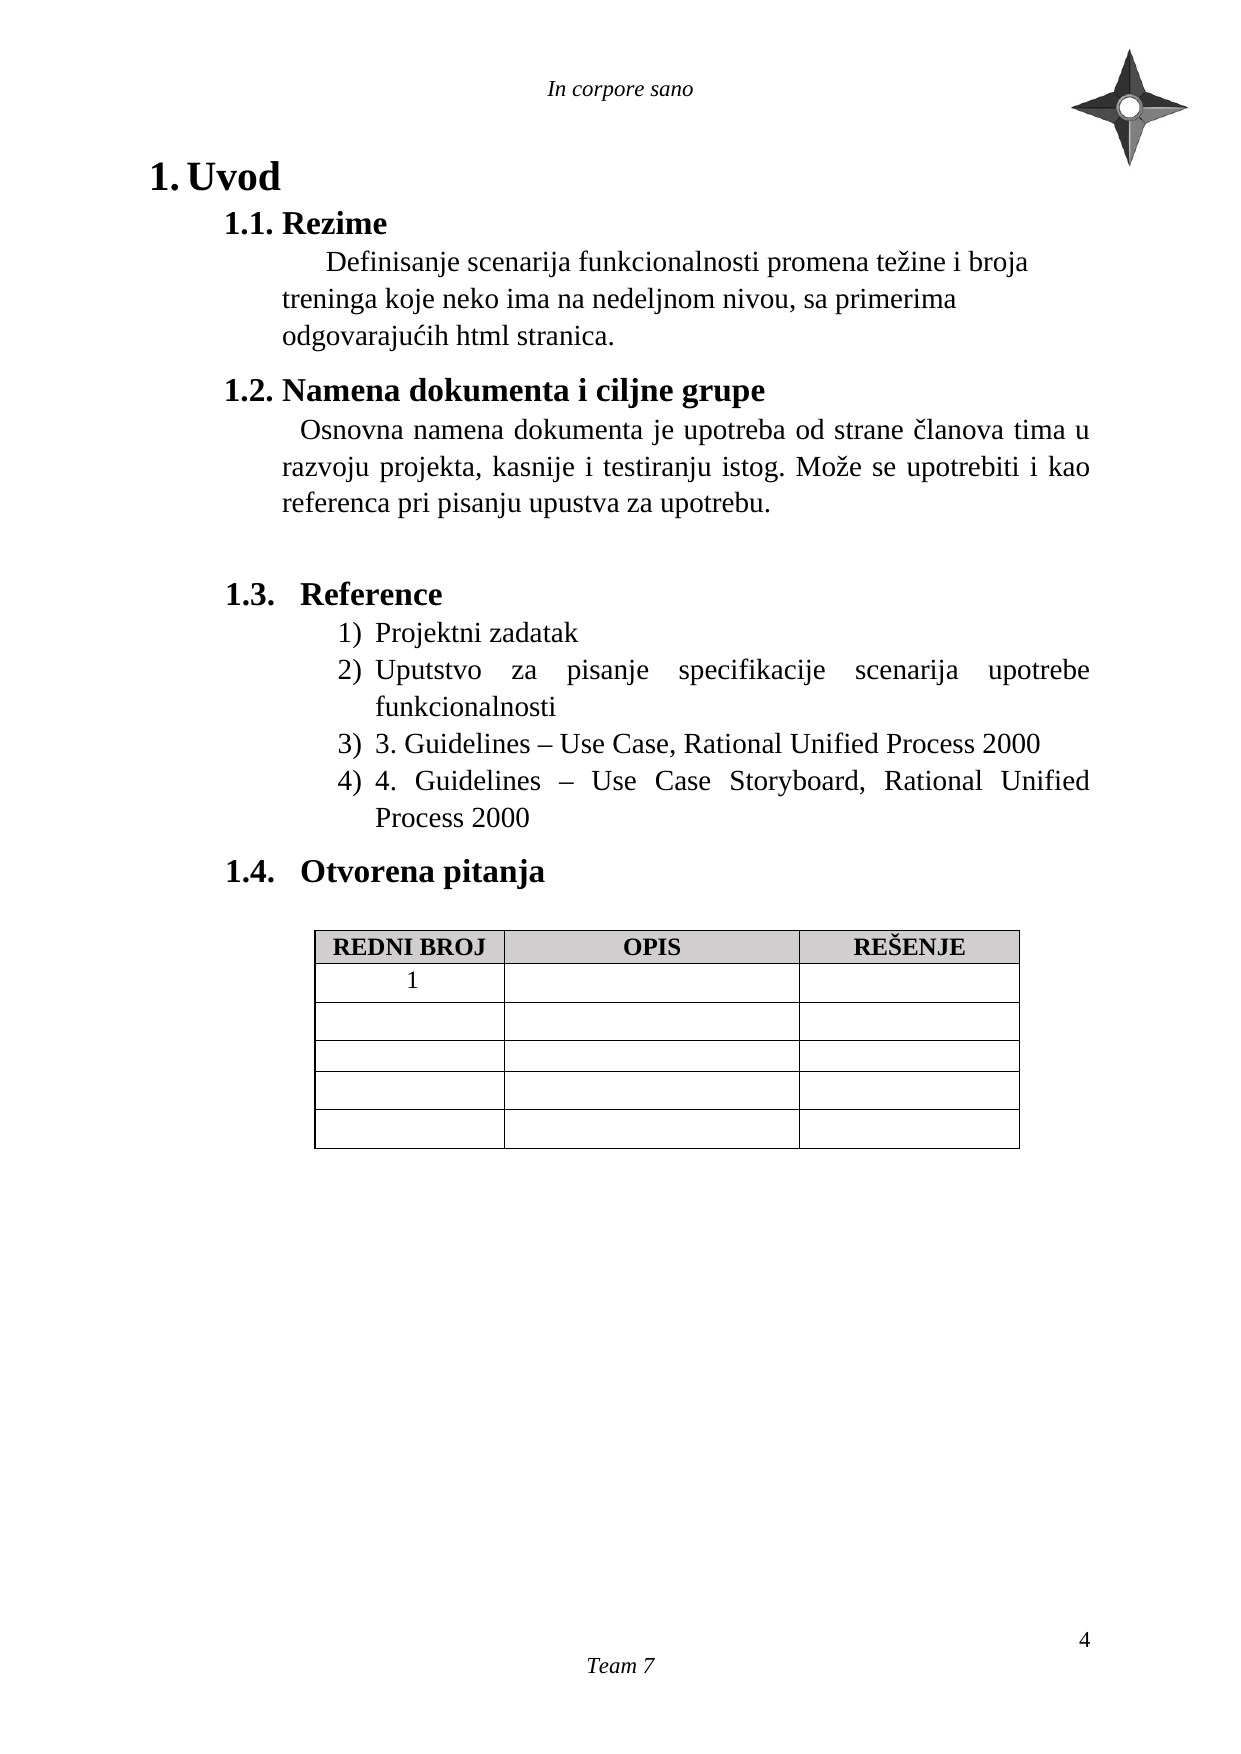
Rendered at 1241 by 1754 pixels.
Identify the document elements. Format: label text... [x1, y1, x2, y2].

subtitle Namena dokumenta i ciljne grupe [223, 370, 1091, 409]
table_cell [505, 1110, 799, 1148]
table_cell [800, 1072, 1019, 1109]
table_cell [505, 1003, 799, 1040]
table_header REŠENJE [800, 931, 1019, 963]
subtitle Rezime [223, 203, 1091, 241]
table_cell [316, 1110, 504, 1148]
text Osnovna namena dokumenta je upotreba od strane članova tima u razvoju projekta, kasnije i testiranju istog. Može se upotrebiti i kao referenca pri pisanju upustva za upotrebu. [282, 412, 1091, 519]
list Uputstvo za pisanje specifikacije scenarija upotrebe funkcionalnosti [337, 652, 1091, 723]
text Definisanje scenarija funkcionalnosti promena težine i broja treninga koje neko ima na nedeljnom nivou, sa primerima odgovarajućih html stranica. [282, 244, 1091, 352]
list 3. Guidelines – Use Case, Rational Unified Process 2000 [337, 726, 1091, 759]
table_header REDNI BROJ [316, 931, 504, 963]
table_cell [800, 1003, 1019, 1040]
table_cell [316, 1003, 504, 1040]
table_header OPIS [505, 931, 799, 963]
table_cell [316, 1041, 504, 1071]
table_cell [505, 1041, 799, 1071]
table_cell [316, 1072, 504, 1109]
table_cell [505, 964, 799, 1002]
subtitle Uvod [148, 151, 1091, 199]
list 4. Guidelines – Use Case Storyboard, Rational Unified Process 2000 [337, 763, 1091, 833]
table_cell [505, 1072, 799, 1109]
table_cell [800, 1041, 1019, 1071]
table_cell [800, 964, 1019, 1002]
list Projektni zadatak [337, 615, 1091, 649]
subtitle Otvorena pitanja [225, 852, 1091, 890]
picture [1059, 37, 1199, 177]
subtitle Reference [225, 574, 1091, 612]
table_cell [800, 1110, 1019, 1148]
table_cell 1 [316, 964, 504, 1002]
